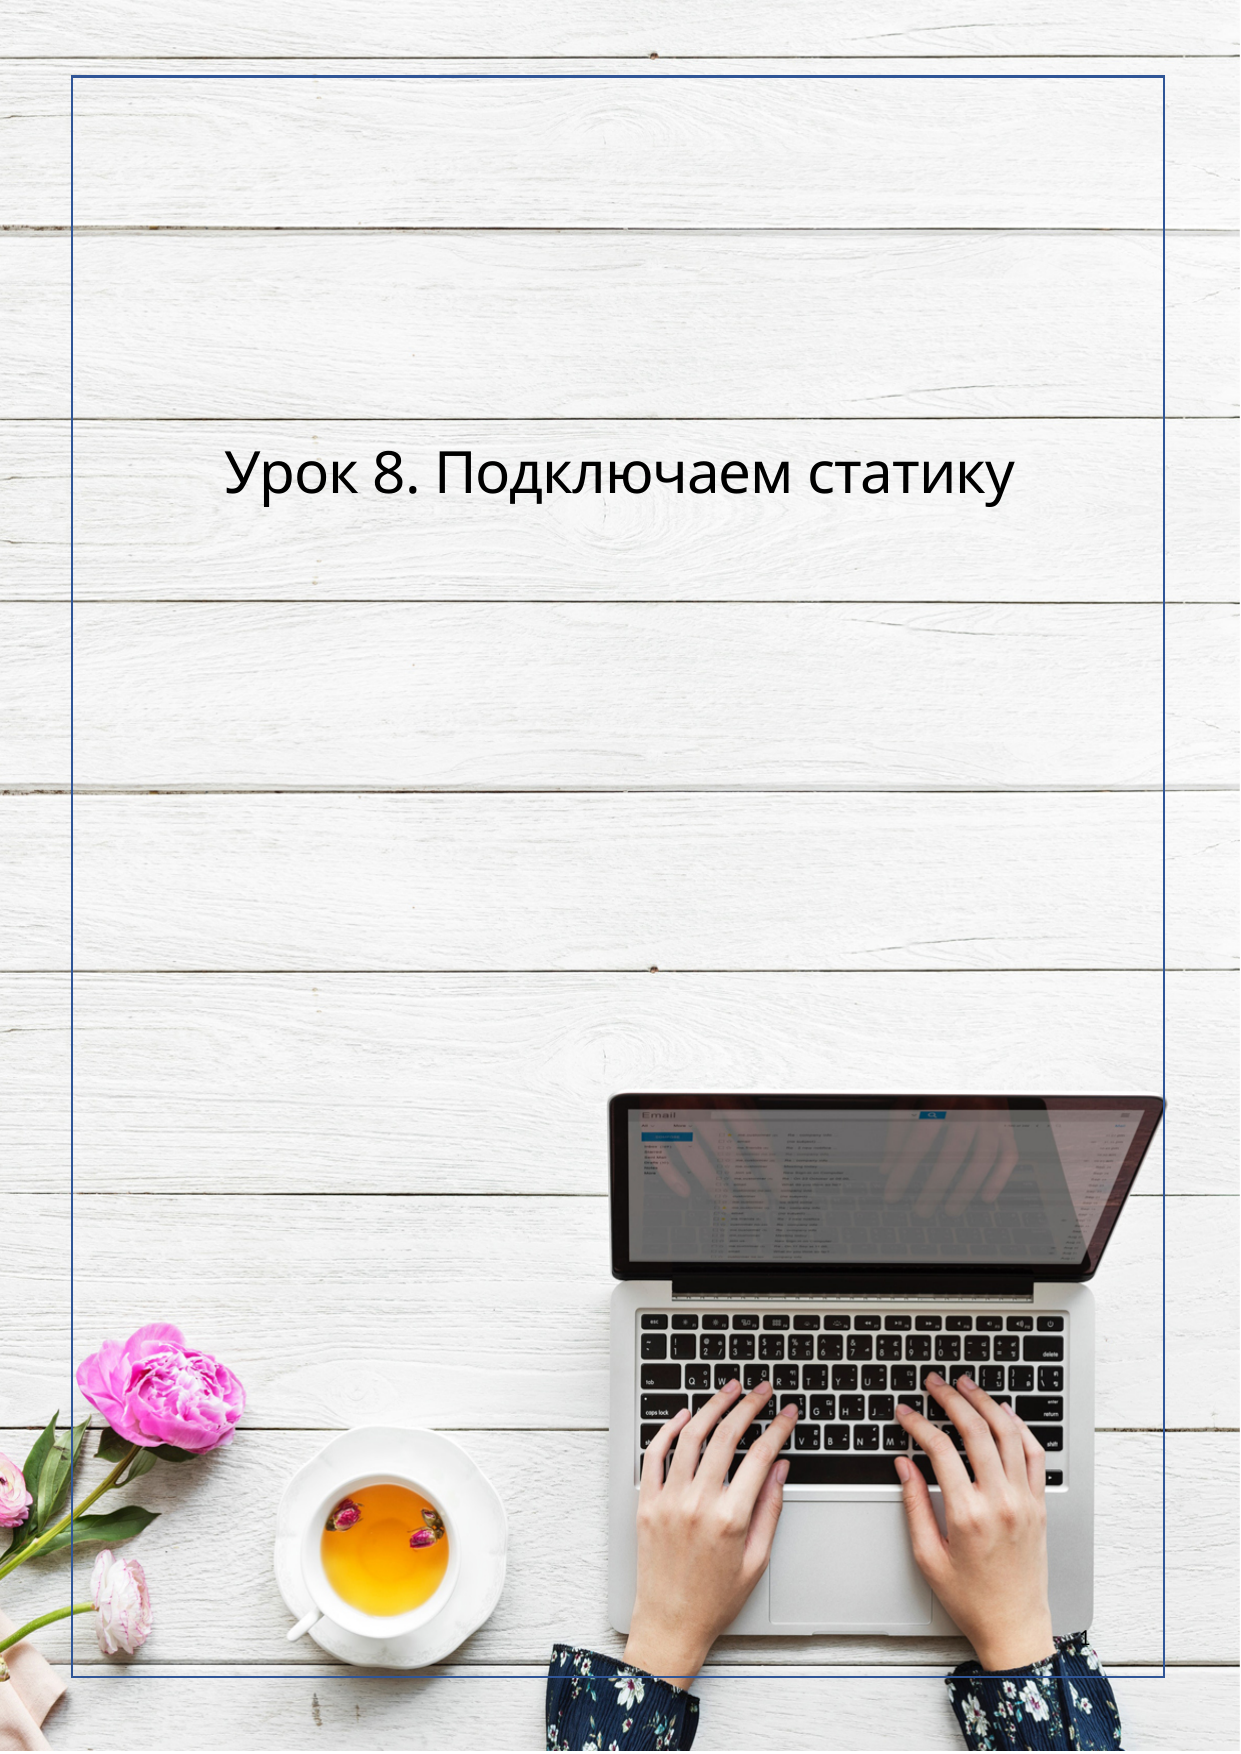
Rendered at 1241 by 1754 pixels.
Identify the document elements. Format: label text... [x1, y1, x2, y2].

picture [0, 0, 1241, 1751]
title Урок 8. Подключаем статику [150, 431, 1090, 511]
